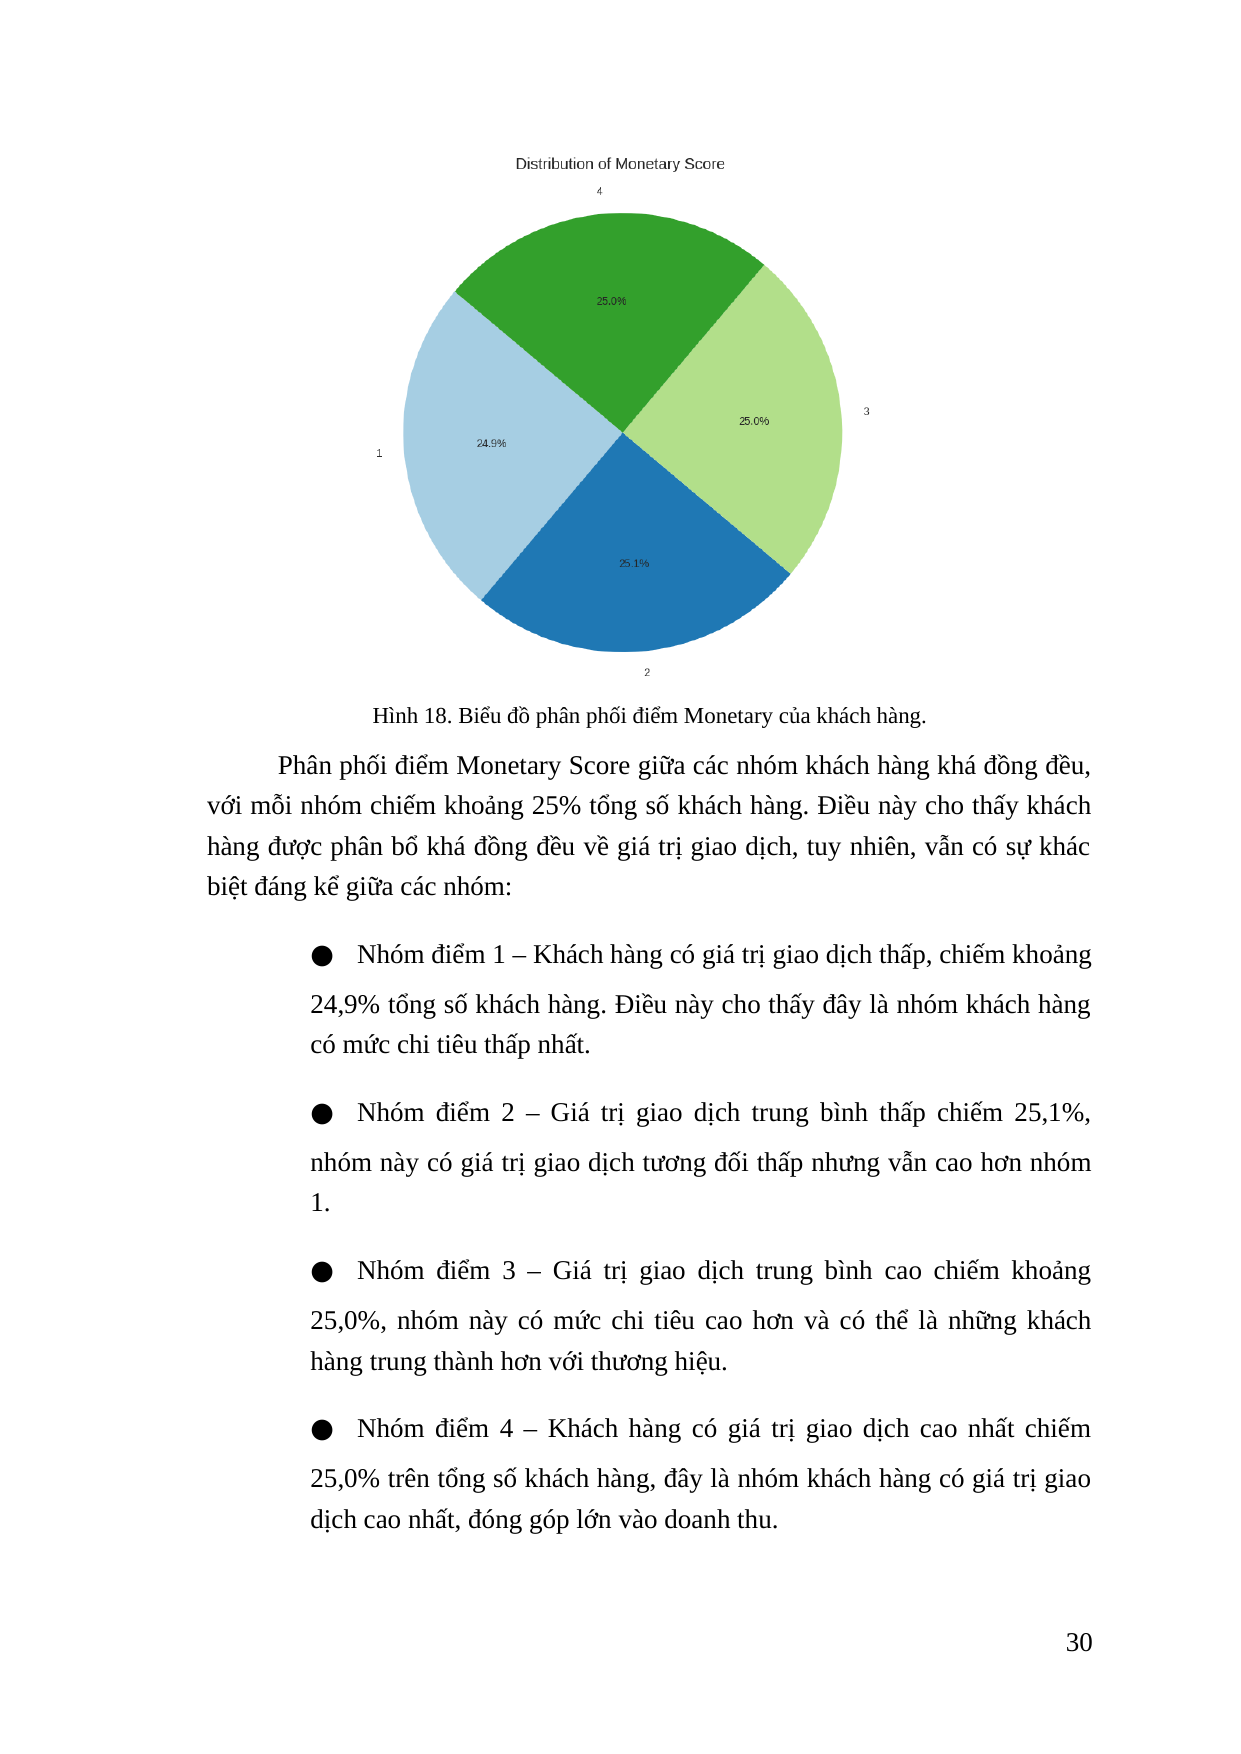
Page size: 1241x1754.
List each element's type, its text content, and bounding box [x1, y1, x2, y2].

picture [361, 147, 938, 681]
text Phân phối điểm Monetary Score giữa các nhóm khách hàng khá đồng đều, với mỗi nhóm chiếm khoảng 25% tổng số khách hàng. Điều này cho thấy khách hàng được phân bổ khá đồng đều về giá trị giao dịch, tuy nhiên, vẫn có sự khác biệt đáng kể giữa các nhóm: [207, 749, 1092, 901]
text Hình 18. Biểu đồ phân phối điểm Monetary của khách hàng. [207, 702, 1092, 729]
list Nhóm điểm 1 – Khách hàng có giá trị giao dịch thấp, chiếm khoảng 24,9% tổng số khách hàng. Điều này cho thấy đây là nhóm khách hàng có mức chi tiêu thấp nhất. [310, 923, 1092, 1059]
list Nhóm điểm 2 – Giá trị giao dịch trung bình thấp chiếm 25,1%, nhóm này có giá trị giao dịch tương đối thấp nhưng vẫn cao hơn nhóm 1. [310, 1081, 1092, 1218]
list Nhóm điểm 3 – Giá trị giao dịch trung bình cao chiếm khoảng 25,0%, nhóm này có mức chi tiêu cao hơn và có thể là những khách hàng trung thành hơn với thương hiệu. [310, 1239, 1092, 1376]
list Nhóm điểm 4 – Khách hàng có giá trị giao dịch cao nhất chiếm 25,0% trên tổng số khách hàng, đây là nhóm khách hàng có giá trị giao dịch cao nhất, đóng góp lớn vào doanh thu. [310, 1397, 1092, 1534]
